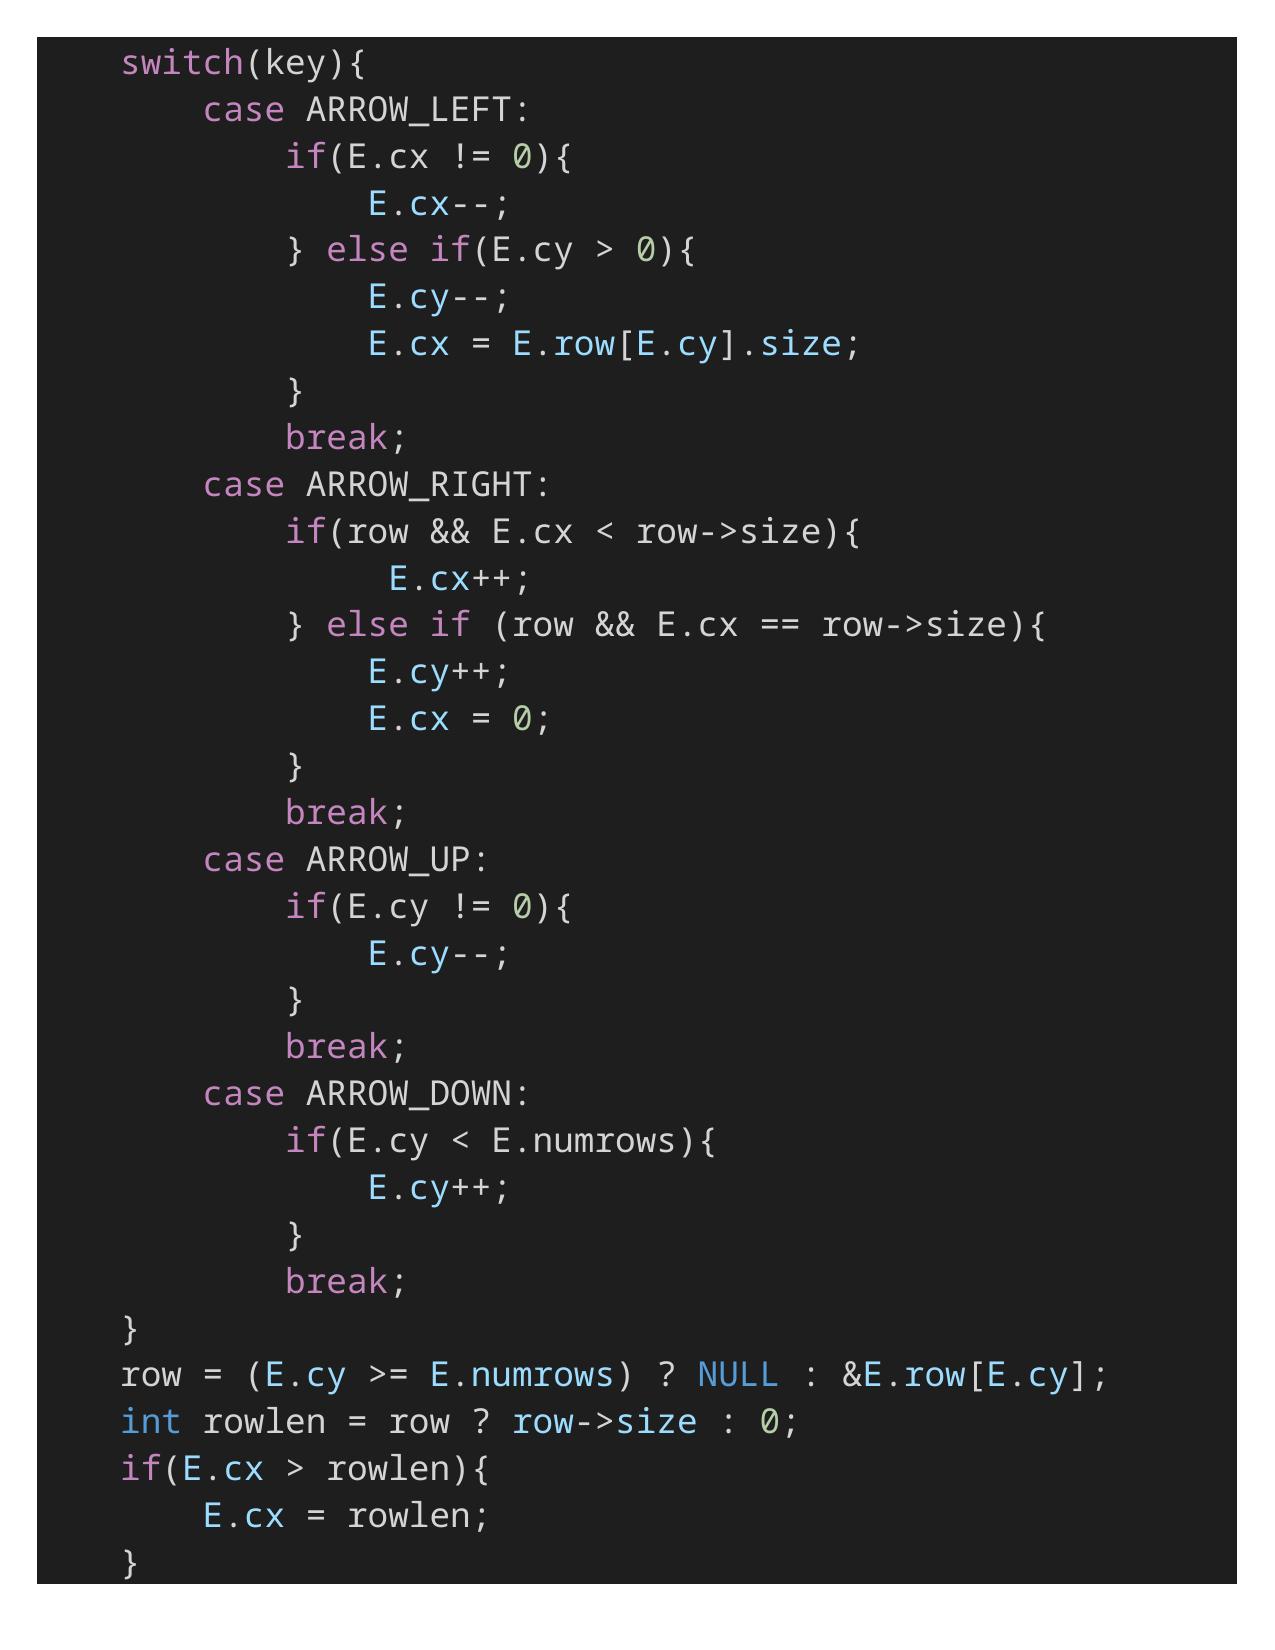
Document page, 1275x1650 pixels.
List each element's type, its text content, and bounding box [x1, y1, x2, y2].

text if(row && E.cx < row->size){ [37, 506, 1237, 553]
text } else if (row && E.cx == row->size){ [37, 600, 1237, 647]
text E.cx--; [37, 178, 1237, 225]
text switch(key){ [37, 37, 1237, 84]
text case ARROW_LEFT: [37, 84, 1237, 131]
text break; [37, 412, 1237, 459]
text row = (E.cy >= E.numrows) ? NULL : &E.row[E.cy]; [37, 1350, 1237, 1397]
text int rowlen = row ? row->size : 0; [37, 1397, 1237, 1444]
text E.cy--; [37, 928, 1237, 975]
text break; [37, 787, 1237, 834]
text if(E.cy != 0){ [37, 881, 1237, 928]
text } [37, 975, 1237, 1022]
text E.cx = 0; [37, 694, 1237, 741]
text E.cy--; [37, 272, 1237, 319]
text case ARROW_DOWN: [37, 1069, 1237, 1116]
text case ARROW_RIGHT: [37, 459, 1237, 506]
text } [37, 1209, 1237, 1256]
text E.cy++; [37, 647, 1237, 694]
text } [37, 366, 1237, 412]
text E.cx = E.row[E.cy].size; [37, 319, 1237, 366]
text E.cx++; [37, 553, 1237, 600]
text if(E.cx > rowlen){ [37, 1444, 1237, 1491]
text break; [37, 1022, 1237, 1069]
text break; [37, 1256, 1237, 1303]
text E.cy++; [37, 1162, 1237, 1209]
text } [37, 1537, 1237, 1584]
text E.cx = rowlen; [37, 1491, 1237, 1537]
text if(E.cy < E.numrows){ [37, 1116, 1237, 1162]
text } [37, 741, 1237, 787]
text } [37, 1303, 1237, 1350]
text if(E.cx != 0){ [37, 131, 1237, 178]
text } else if(E.cy > 0){ [37, 225, 1237, 272]
text case ARROW_UP: [37, 834, 1237, 881]
